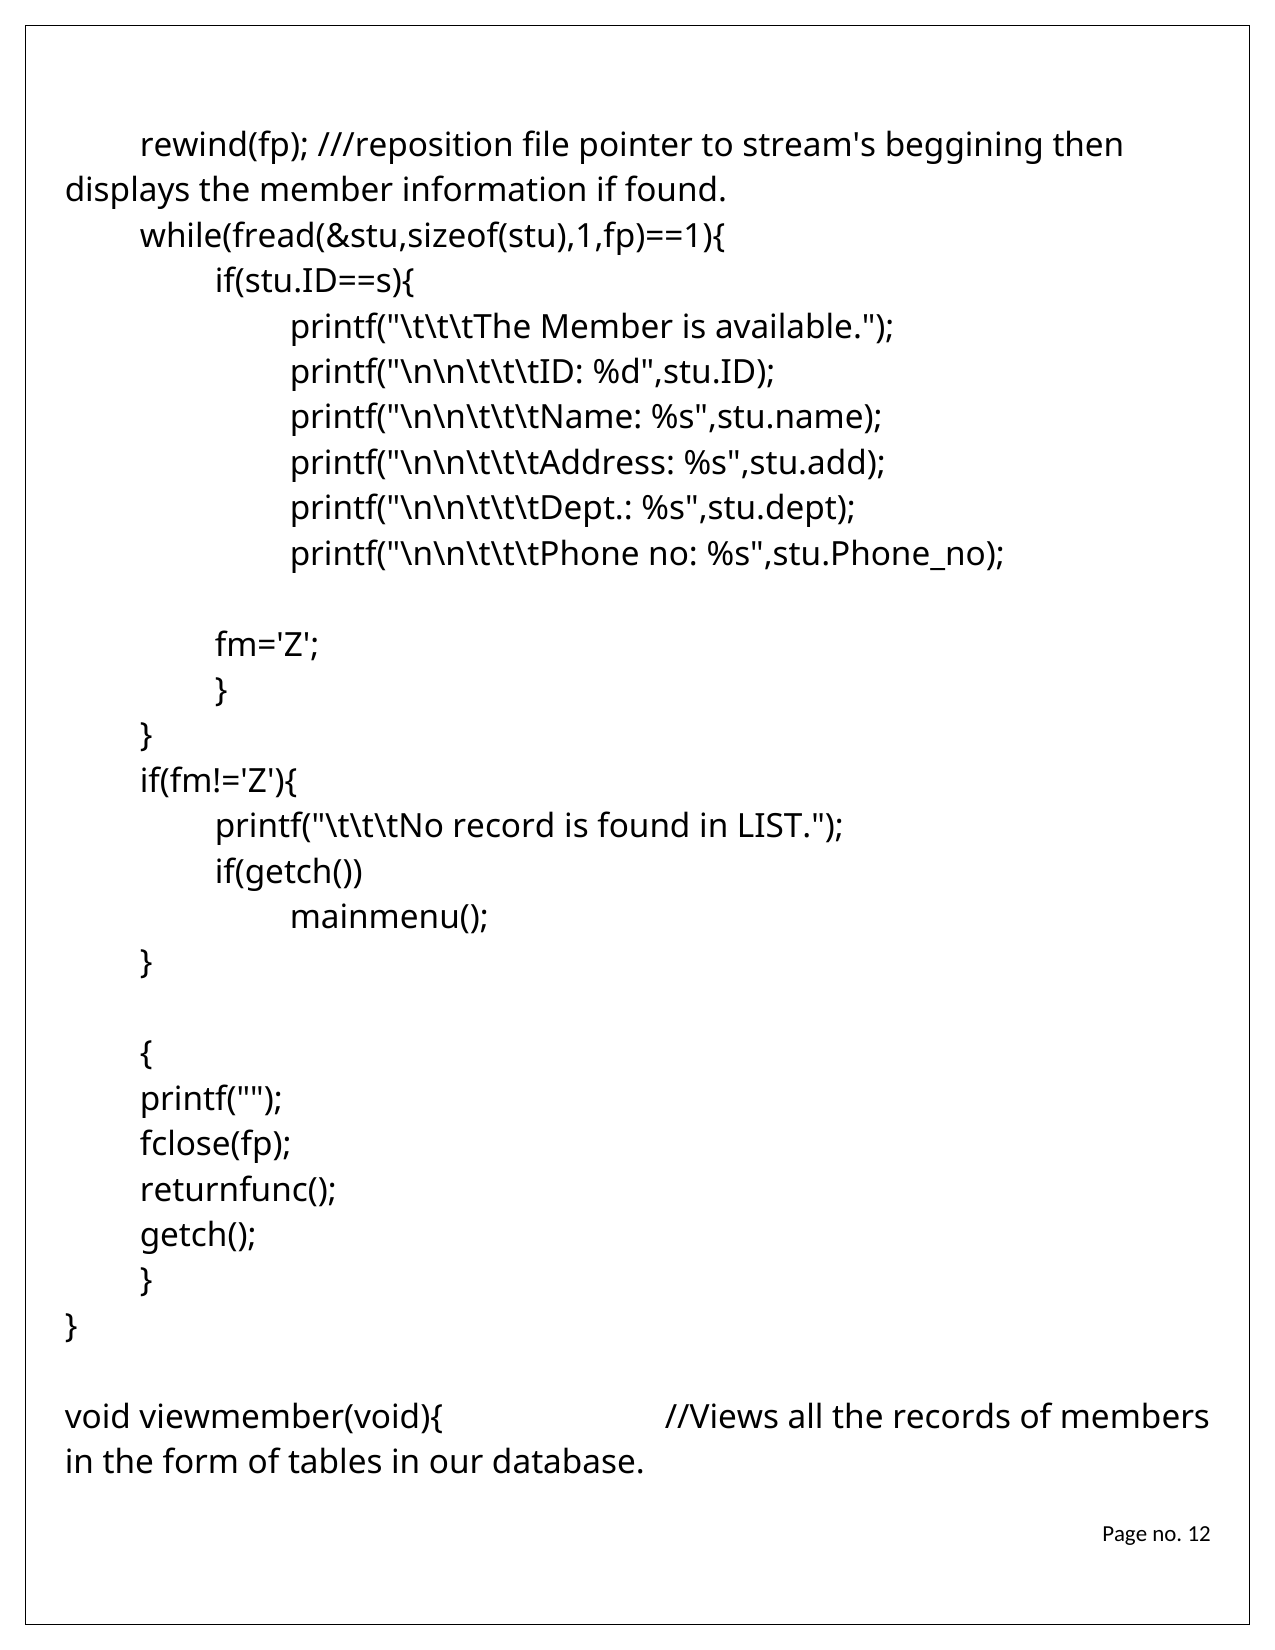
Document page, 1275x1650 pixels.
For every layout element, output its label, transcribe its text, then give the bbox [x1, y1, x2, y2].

text getch(); [64, 1211, 1210, 1256]
text returnfunc(); [64, 1165, 1210, 1211]
text printf("\n\n\t\t\tDept.: %s",stu.dept); [64, 484, 1210, 529]
text if(fm!='Z'){ [64, 757, 1210, 802]
text printf("\n\n\t\t\tID: %d",stu.ID); [64, 348, 1210, 393]
text } [64, 1256, 1210, 1302]
text printf("\n\n\t\t\tAddress: %s",stu.add); [64, 439, 1210, 484]
text } [64, 1302, 1210, 1347]
text { [64, 1029, 1210, 1074]
text fclose(fp); [64, 1120, 1210, 1165]
text void viewmember(void){ //Views all the records of members in the form of tables in our database. [64, 1392, 1210, 1483]
text printf("\t\t\tThe Member is available."); [64, 302, 1210, 348]
text printf("\t\t\tNo record is found in LIST."); [64, 802, 1210, 847]
text fm='Z'; [64, 620, 1210, 666]
text } [64, 666, 1210, 711]
text } [64, 711, 1210, 757]
text mainmenu(); [64, 893, 1210, 938]
text printf("\n\n\t\t\tName: %s",stu.name); [64, 393, 1210, 439]
text rewind(fp); ///reposition file pointer to stream's beggining then displays the member information if found. [64, 121, 1210, 212]
text while(fread(&stu,sizeof(stu),1,fp)==1){ [64, 212, 1210, 257]
text } [64, 938, 1210, 984]
text printf(""); [64, 1074, 1210, 1120]
text if(getch()) [64, 847, 1210, 893]
text if(stu.ID==s){ [64, 257, 1210, 302]
text printf("\n\n\t\t\tPhone no: %s",stu.Phone_no); [64, 529, 1210, 575]
